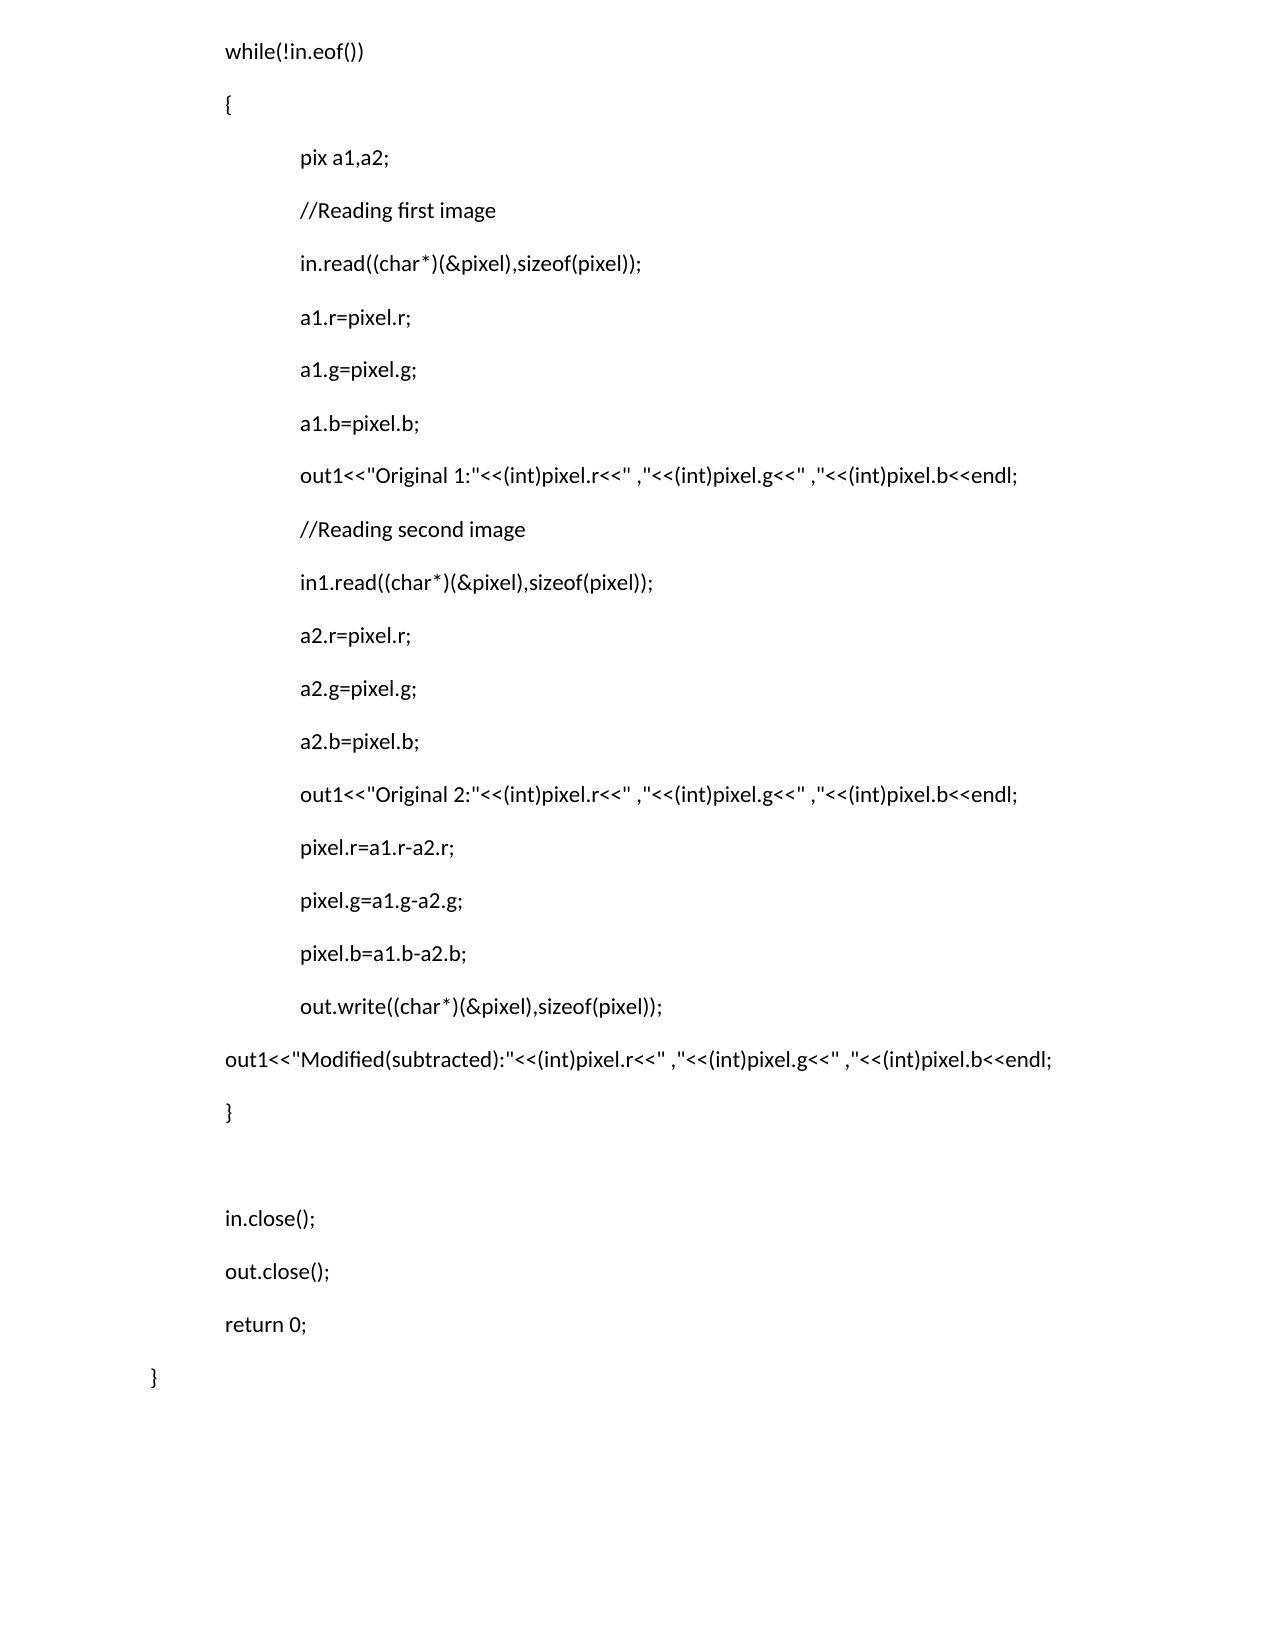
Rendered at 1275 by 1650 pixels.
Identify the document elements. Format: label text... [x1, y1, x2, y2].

text in.close(); [150, 1204, 1125, 1232]
text { [150, 91, 1125, 118]
text pix a1,a2; [150, 143, 1125, 172]
text in1.read((char*)(&pixel),sizeof(pixel)); [150, 568, 1125, 596]
text pixel.b=a1.b-a2.b; [150, 939, 1125, 967]
text a2.b=pixel.b; [150, 727, 1125, 755]
text return 0; [150, 1310, 1125, 1338]
text out1<<"Original 1:"<<(int)pixel.r<<" ,"<<(int)pixel.g<<" ,"<<(int)pixel.b<<endl; [150, 462, 1125, 490]
text a1.b=pixel.b; [150, 409, 1125, 437]
text out1<<"Modified(subtracted):"<<(int)pixel.r<<" ,"<<(int)pixel.g<<" ,"<<(int)pixel.b<<endl; [150, 1045, 1125, 1073]
text in.read((char*)(&pixel),sizeof(pixel)); [150, 249, 1125, 278]
text pixel.r=a1.r-a2.r; [150, 833, 1125, 861]
text pixel.g=a1.g-a2.g; [150, 886, 1125, 914]
text a1.r=pixel.r; [150, 303, 1125, 331]
text a1.g=pixel.g; [150, 356, 1125, 384]
text out1<<"Original 2:"<<(int)pixel.r<<" ,"<<(int)pixel.g<<" ,"<<(int)pixel.b<<endl; [150, 780, 1125, 808]
text //Reading second image [150, 515, 1125, 543]
text a2.r=pixel.r; [150, 621, 1125, 649]
text out.close(); [150, 1257, 1125, 1285]
text a2.g=pixel.g; [150, 674, 1125, 702]
text out.write((char*)(&pixel),sizeof(pixel)); [150, 992, 1125, 1020]
text } [150, 1363, 1125, 1391]
text //Reading first image [150, 197, 1125, 224]
text } [150, 1098, 1125, 1126]
text while(!in.eof()) [150, 37, 1125, 66]
